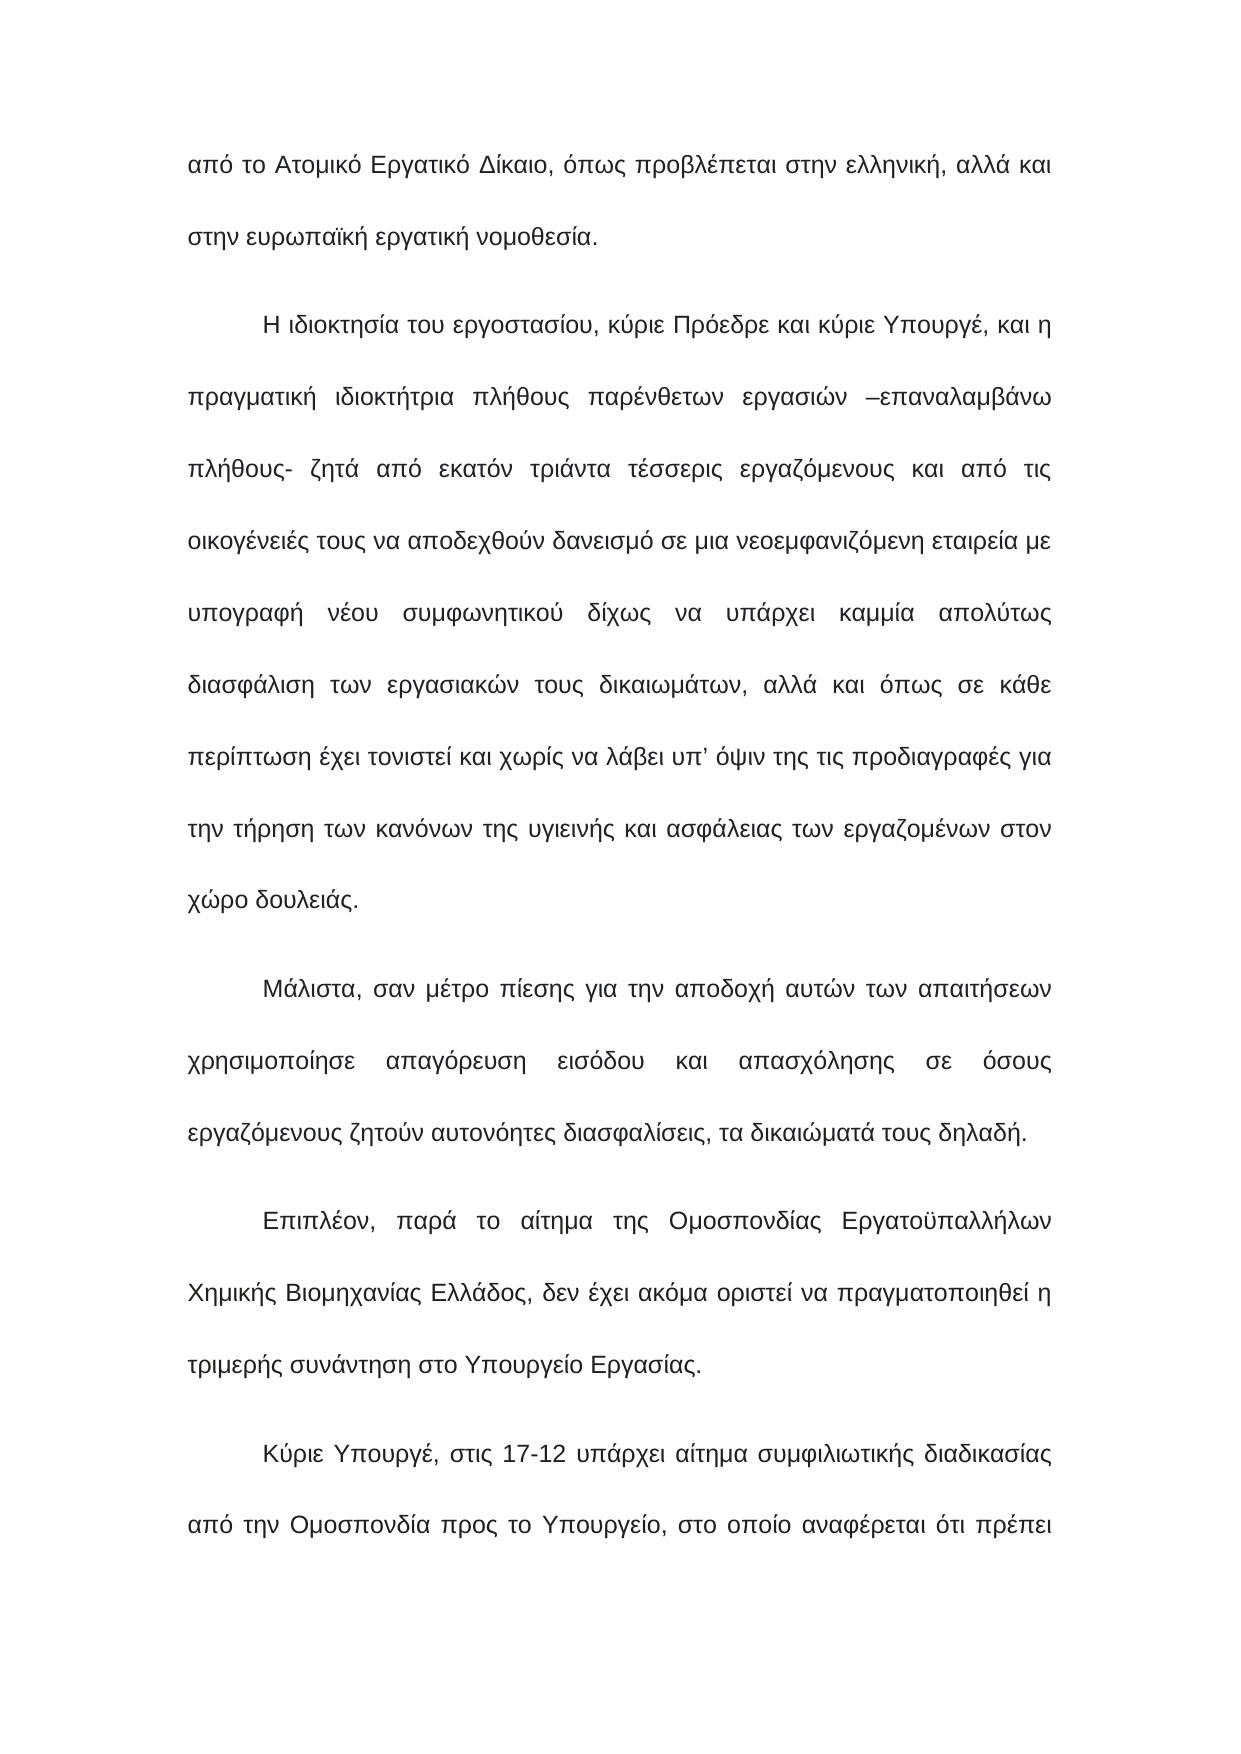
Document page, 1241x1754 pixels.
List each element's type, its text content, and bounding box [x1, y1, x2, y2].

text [187, 150, 1053, 251]
text Μάλιστα, σαν μέτρο πίεσης για την αποδοχή αυτών των απαιτήσεων χρησιμοποίησε απαγόρευση εισόδου και απασχόλησης σε όσους εργαζόμενους ζητούν αυτονόητες διασφαλίσεις, τα δικαιώματά τους δηλαδή. [187, 974, 1053, 1146]
text Επιπλέον, παρά το αίτημα της Ομοσπονδίας Εργατοϋπαλλήλων Χημικής Βιομηχανίας Ελλάδος, δεν έχει ακόμα οριστεί να πραγματοποιηθεί η τριμερής συνάντηση στο Υπουργείο Εργασίας. [187, 1206, 1053, 1379]
text Η ιδιοκτησία του εργοστασίου, κύριε Πρόεδρε και κύριε Υπουργέ, και η πραγματική ιδιοκτήτρια πλήθους παρένθετων εργασιών –επαναλαμβάνω πλήθους- ζητά από εκατόν τριάντα τέσσερις εργαζόμενους και από τις οικογένειές τους να αποδεχθούν δανεισμό σε μια νεοεμφανιζόμενη εταιρεία με υπογραφή νέου συμφωνητικού δίχως να υπάρχει καμμία απολύτως διασφάλιση των εργασιακών τους δικαιωμάτων, αλλά και όπως σε κάθε περίπτωση έχει τονιστεί και χωρίς να λάβει υπ’ όψιν της τις προδιαγραφές για την τήρηση των κανόνων της υγιεινής και ασφάλειας των εργαζομένων στον χώρο δουλειάς. [187, 310, 1053, 914]
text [187, 1438, 1053, 1539]
